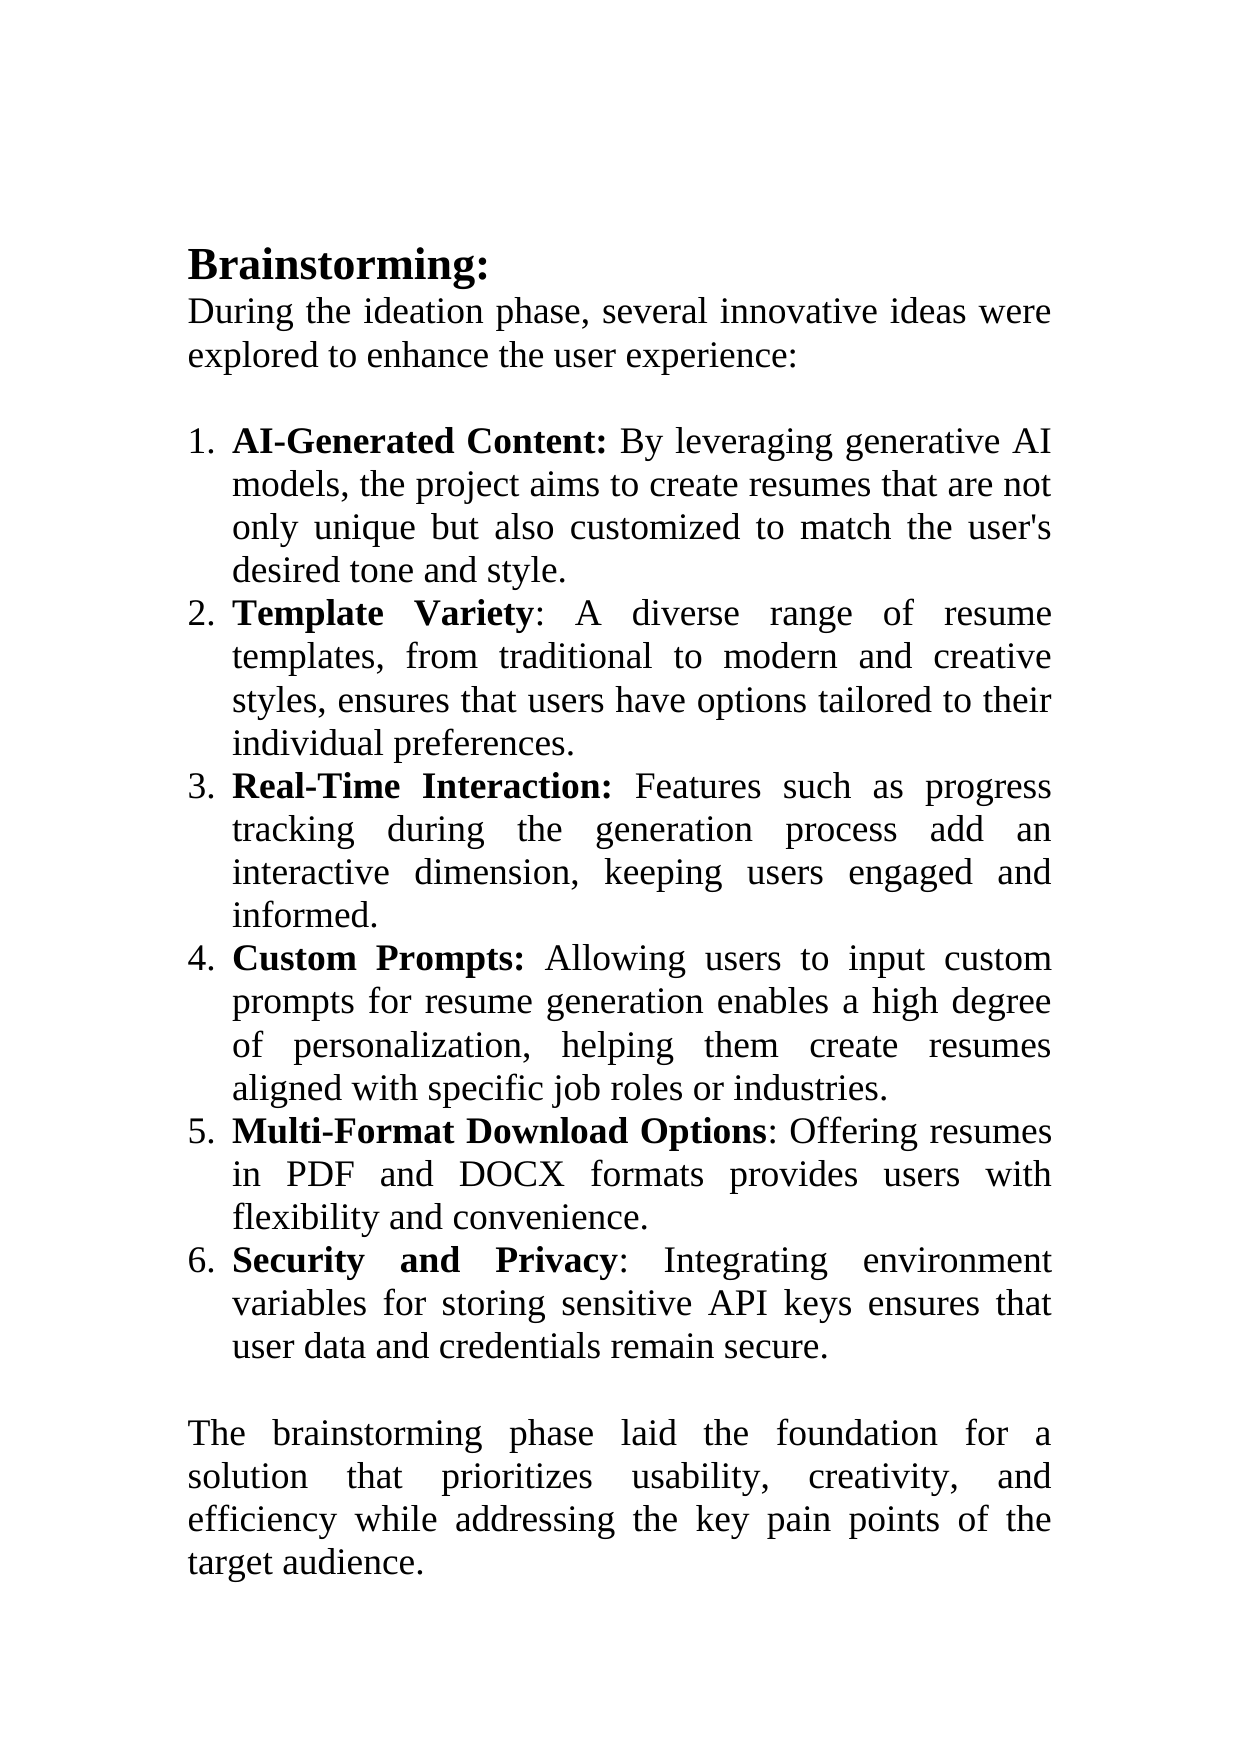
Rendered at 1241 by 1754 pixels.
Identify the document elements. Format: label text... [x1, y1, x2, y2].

text The brainstorming phase laid the foundation for a solution that prioritizes usability, creativity, and efficiency while addressing the key pain points of the target audience. [187, 1410, 1053, 1583]
list AI-Generated Content: By leveraging generative AI models, the project aims to create resumes that are not only unique but also customized to match the user's desired tone and style. [187, 418, 1053, 591]
list Multi-Format Download Options: Offering resumes in PDF and DOCX formats provides users with flexibility and convenience. [187, 1108, 1053, 1238]
text During the ideation phase, several innovative ideas were explored to enhance the user experience: [187, 289, 1053, 375]
list Real-Time Interaction: Features such as progress tracking during the generation process add an interactive dimension, keeping users engaged and informed. [187, 763, 1053, 936]
list Custom Prompts: Allowing users to input custom prompts for resume generation enables a high degree of personalization, helping them create resumes aligned with specific job roles or industries. [187, 936, 1053, 1108]
list Security and Privacy: Integrating environment variables for storing sensitive API keys ensures that user data and credentials remain secure. [187, 1238, 1053, 1367]
list Template Variety: A diverse range of resume templates, from traditional to modern and creative styles, ensures that users have options tailored to their individual preferences. [187, 591, 1053, 763]
text Brainstorming: [187, 236, 1053, 289]
